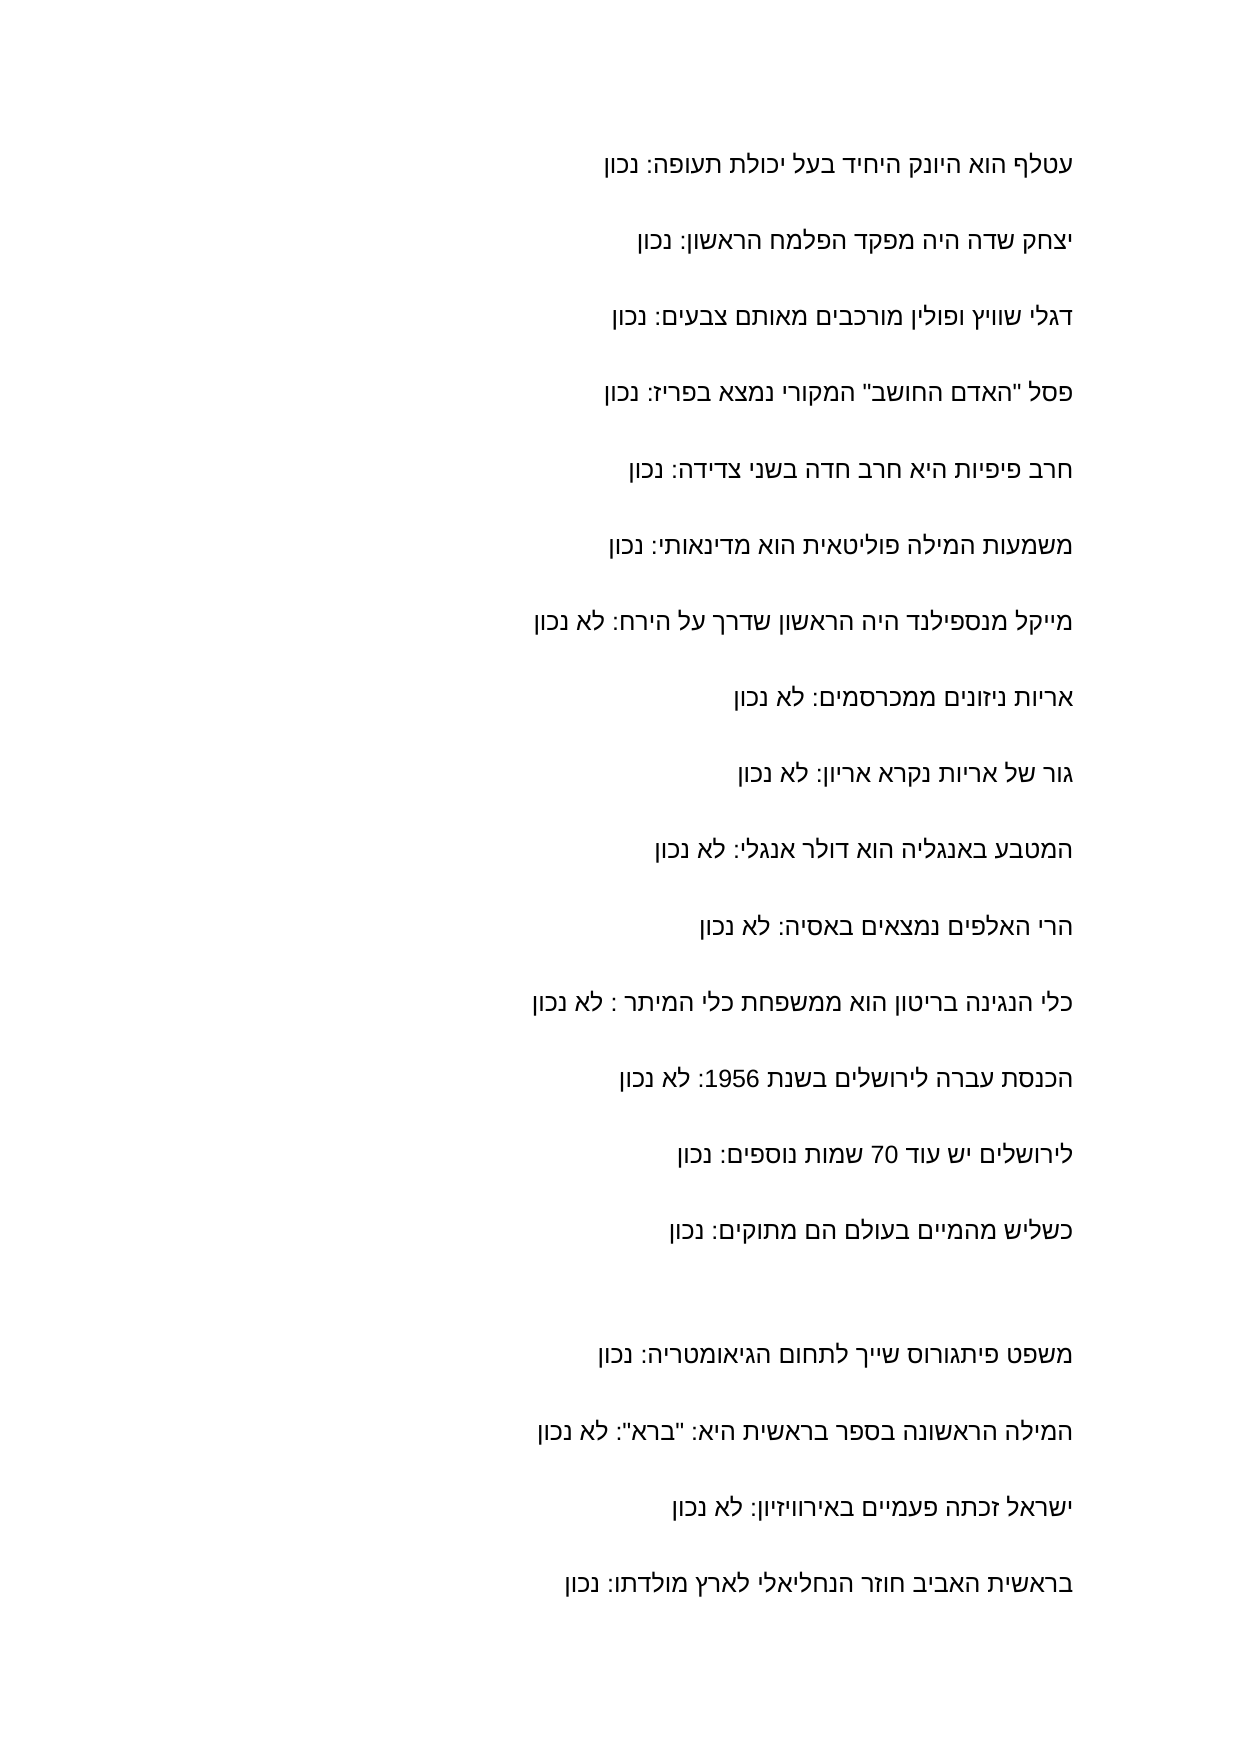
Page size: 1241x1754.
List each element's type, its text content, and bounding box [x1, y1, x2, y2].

text כלי הנגינה בריטון הוא ממשפחת כלי המיתר : לא נכון [167, 988, 1073, 1016]
text ישראל זכתה פעמיים באירוויזיון: לא נכון [167, 1493, 1073, 1521]
text אריות ניזונים ממכרסמים: לא נכון [167, 683, 1073, 712]
text כשליש מהמיים בעולם הם מתוקים: נכון [167, 1216, 1073, 1245]
text לירושלים יש עוד 70 שמות נוספים: נכון [167, 1140, 1073, 1169]
text עטלף הוא היונק היחיד בעל יכולת תעופה: נכון [167, 150, 1073, 179]
text יצחק שדה היה מפקד הפלמח הראשון: נכון [167, 226, 1073, 255]
text הרי האלפים נמצאים באסיה: לא נכון [167, 911, 1073, 940]
text המטבע באנגליה הוא דולר אנגלי: לא נכון [167, 835, 1073, 864]
text גור של אריות נקרא אריון: לא נכון [167, 759, 1073, 788]
text דגלי שוויץ ופולין מורכבים מאותם צבעים: נכון [167, 302, 1073, 331]
text חרב פיפיות היא חרב חדה בשני צדידה: נכון [167, 454, 1073, 483]
text פסל "האדם החושב" המקורי נמצא בפריז: נכון [167, 378, 1073, 407]
text הכנסת עברה לירושלים בשנת 1956: לא נכון [167, 1064, 1073, 1092]
text מייקל מנספילנד היה הראשון שדרך על הירח: לא נכון [167, 607, 1073, 636]
text משמעות המילה פוליטאית הוא מדינאותי: נכון [167, 531, 1073, 559]
text המילה הראשונה בספר בראשית היא: "ברא": לא נכון [167, 1417, 1073, 1445]
text משפט פיתגורוס שייך לתחום הגיאומטריה: נכון [167, 1340, 1073, 1369]
text בראשית האביב חוזר הנחליאלי לארץ מולדתו: נכון [167, 1569, 1073, 1598]
